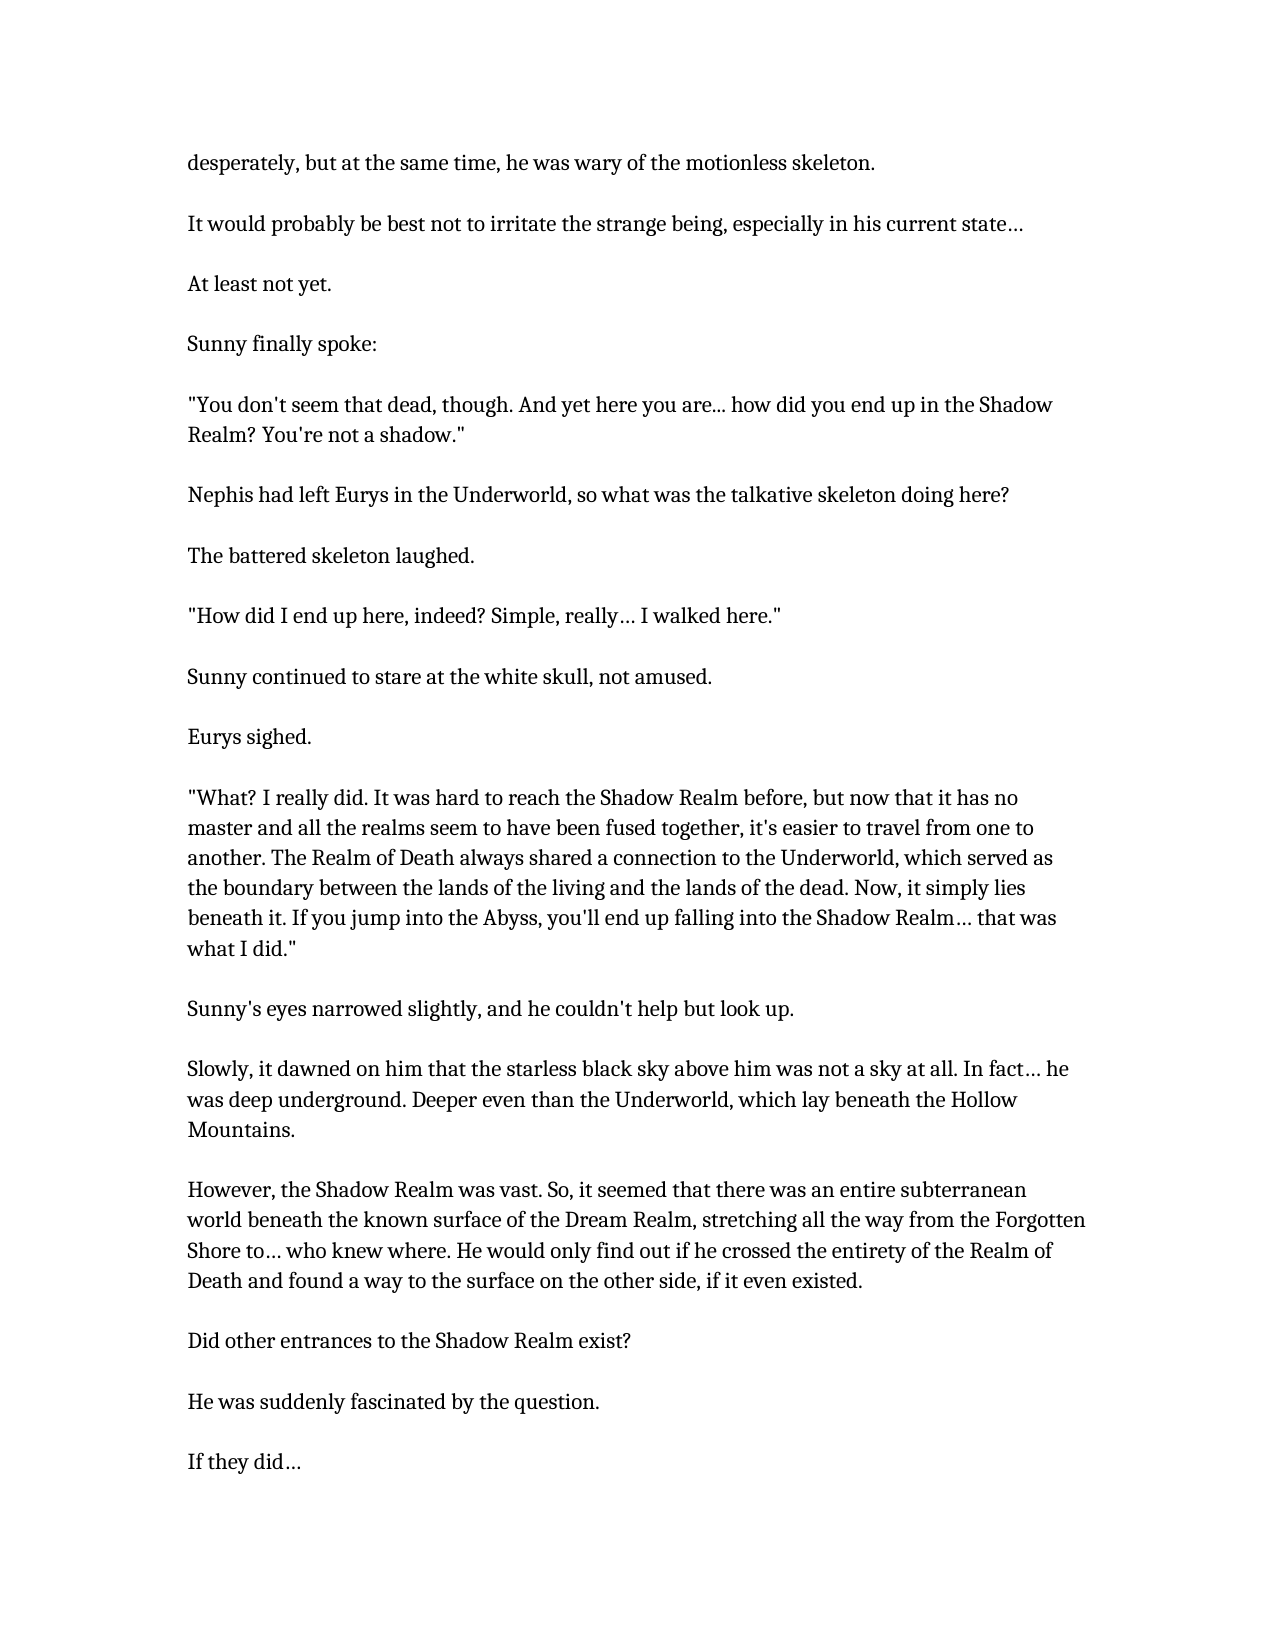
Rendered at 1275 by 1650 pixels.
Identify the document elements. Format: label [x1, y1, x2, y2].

text [187, 150, 1087, 1475]
